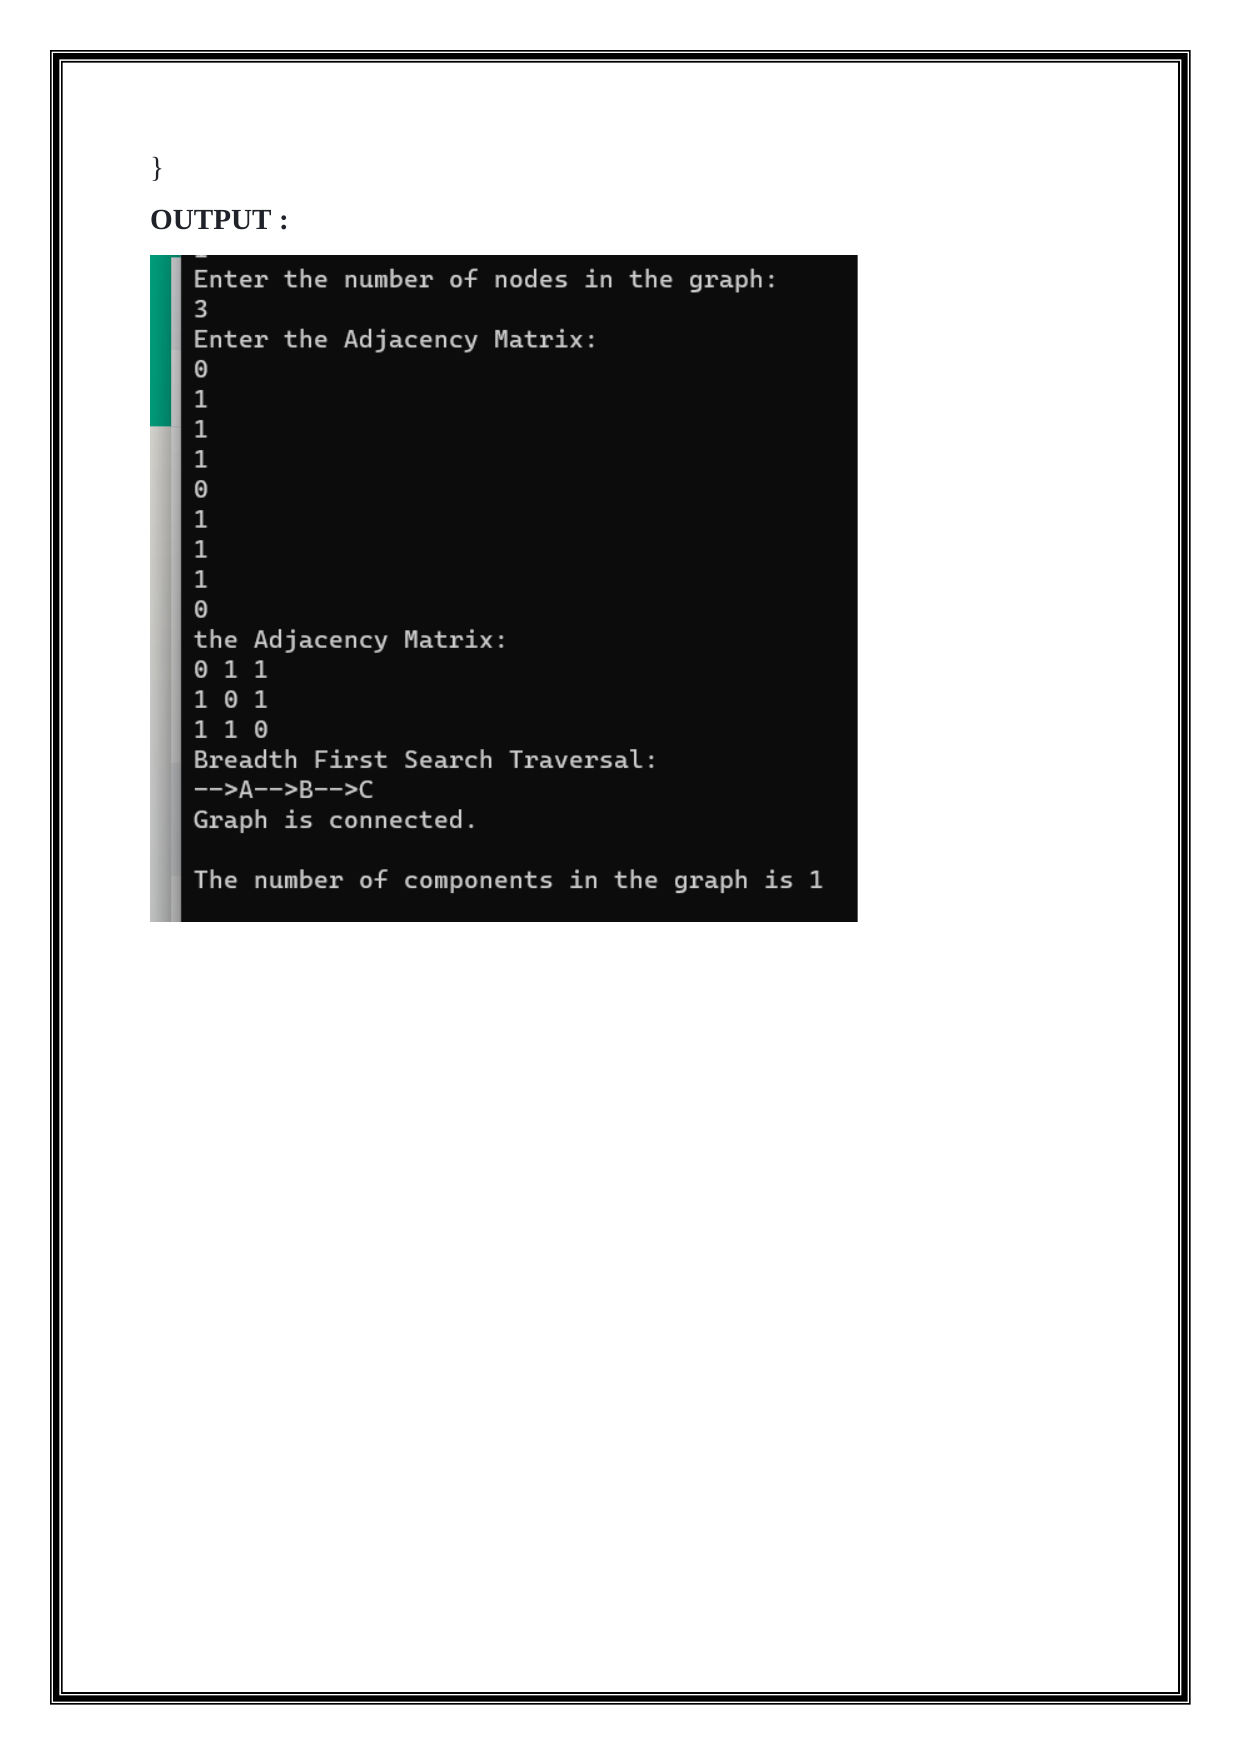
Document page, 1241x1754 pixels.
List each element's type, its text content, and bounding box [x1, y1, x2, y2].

picture [150, 255, 858, 922]
subtitle OUTPUT : [150, 202, 1155, 236]
text } [150, 150, 1155, 183]
